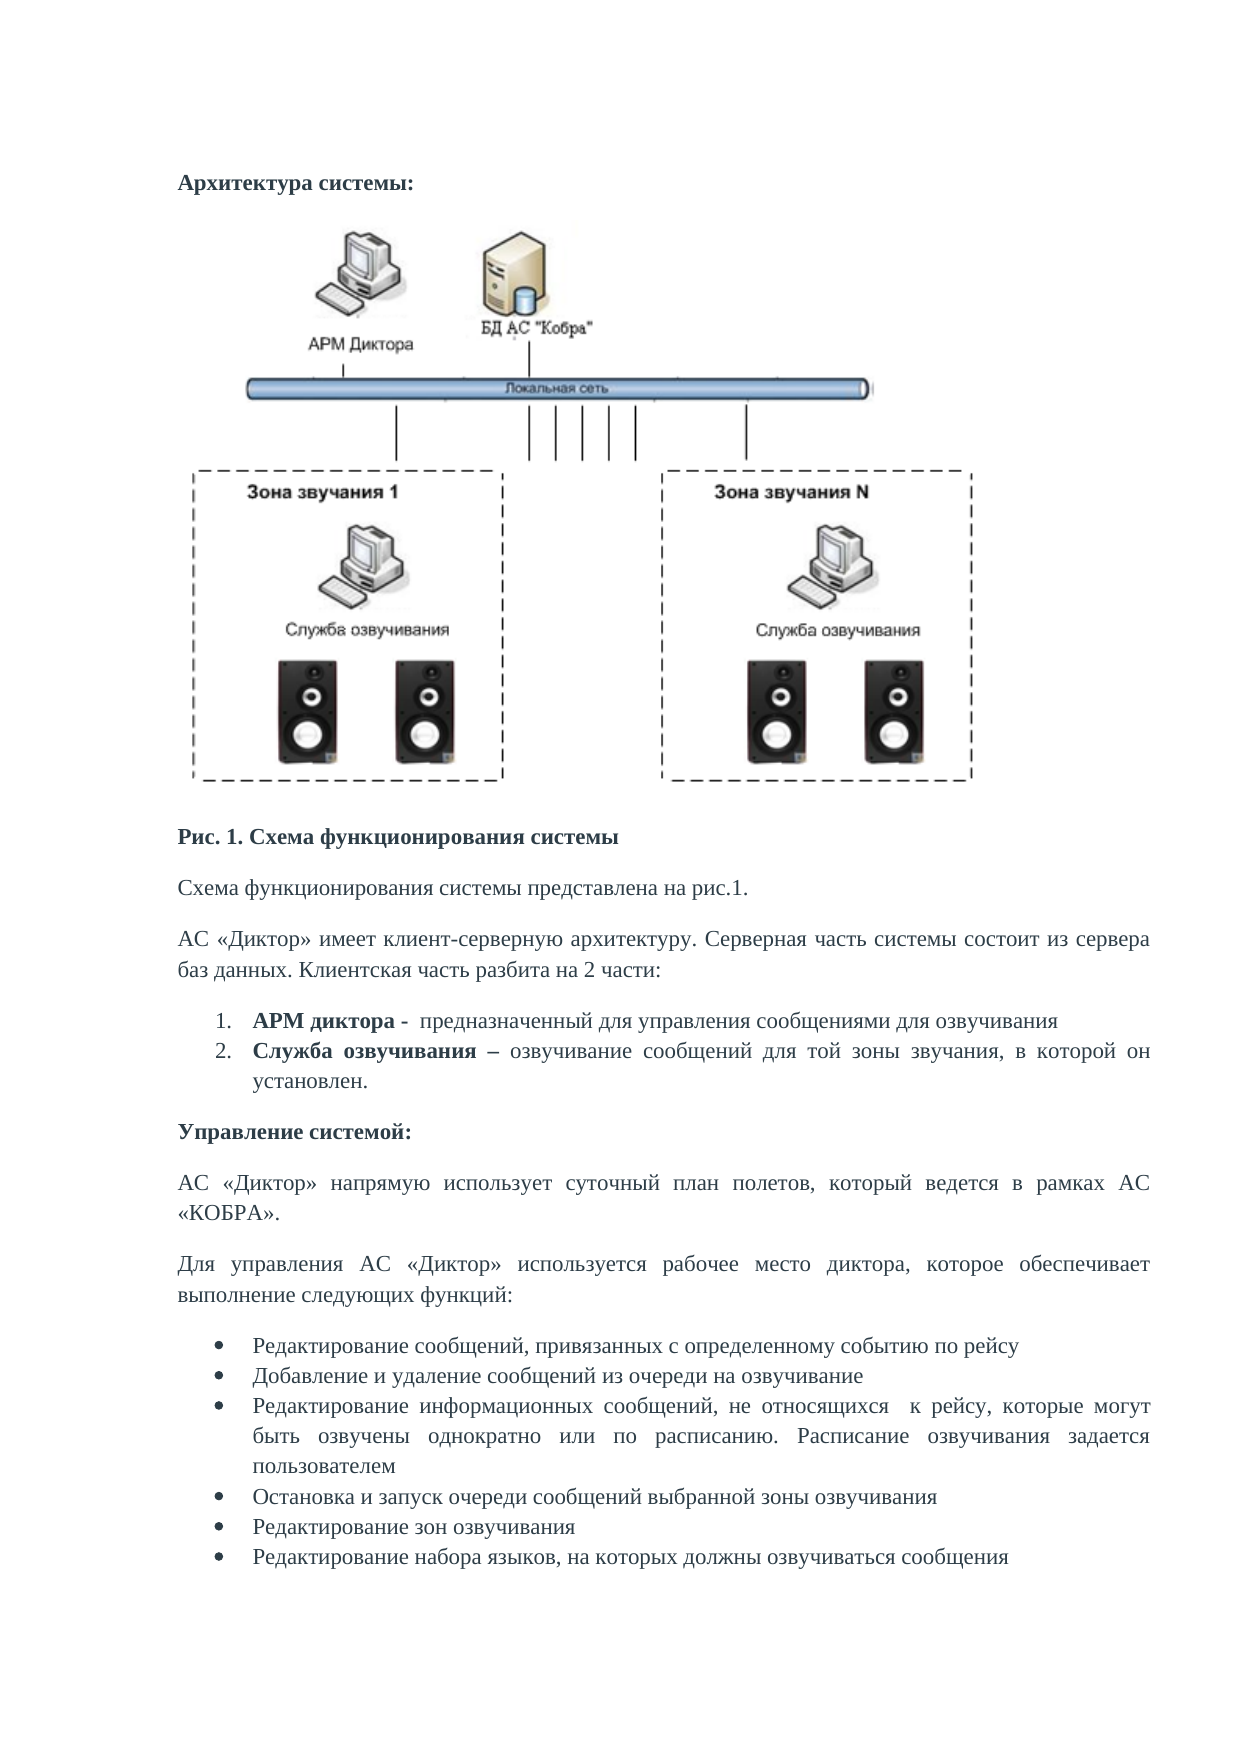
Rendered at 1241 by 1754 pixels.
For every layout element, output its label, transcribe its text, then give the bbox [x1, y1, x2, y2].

list Редактирование сообщений, привязанных с определенному событию по рейсу [215, 1332, 1152, 1358]
list Редактирование информационных сообщений, не относящихся к рейсу, которые могут быть озвучены однократно или по расписанию. Расписание озвучивания задается пользователем [215, 1392, 1152, 1479]
list Редактирование набора языков, на которых должны озвучиваться сообщения [215, 1543, 1152, 1569]
text Архитектура системы: [177, 169, 1152, 196]
list Служба озвучивания – озвучивание сообщений для той зоны звучания, в которой он установлен. [215, 1037, 1152, 1093]
text Схема функционирования системы представлена на рис.1. [177, 874, 1152, 901]
text Рис. 1. Схема функционирования системы [177, 823, 1152, 850]
text АС «Диктор» имеет клиент-серверную архитектуру. Серверная часть системы состоит из сервера баз данных. Клиентская часть разбита на 2 части: [177, 925, 1152, 982]
picture [177, 220, 982, 799]
text Для управления АС «Диктор» используется рабочее место диктора, которое обеспечивает выполнение следующих функций: [177, 1250, 1152, 1307]
list АРМ диктора - предназначенный для управления сообщениями для озвучивания [215, 1007, 1152, 1033]
text Управление системой: [177, 1118, 1152, 1144]
list Остановка и запуск очереди сообщений выбранной зоны озвучивания [215, 1483, 1152, 1509]
text АС «Диктор» напрямую использует суточный план полетов, который ведется в рамках АС «КОБРА». [177, 1169, 1152, 1226]
list Редактирование зон озвучивания [215, 1513, 1152, 1539]
list Добавление и удаление сообщений из очереди на озвучивание [215, 1362, 1152, 1388]
